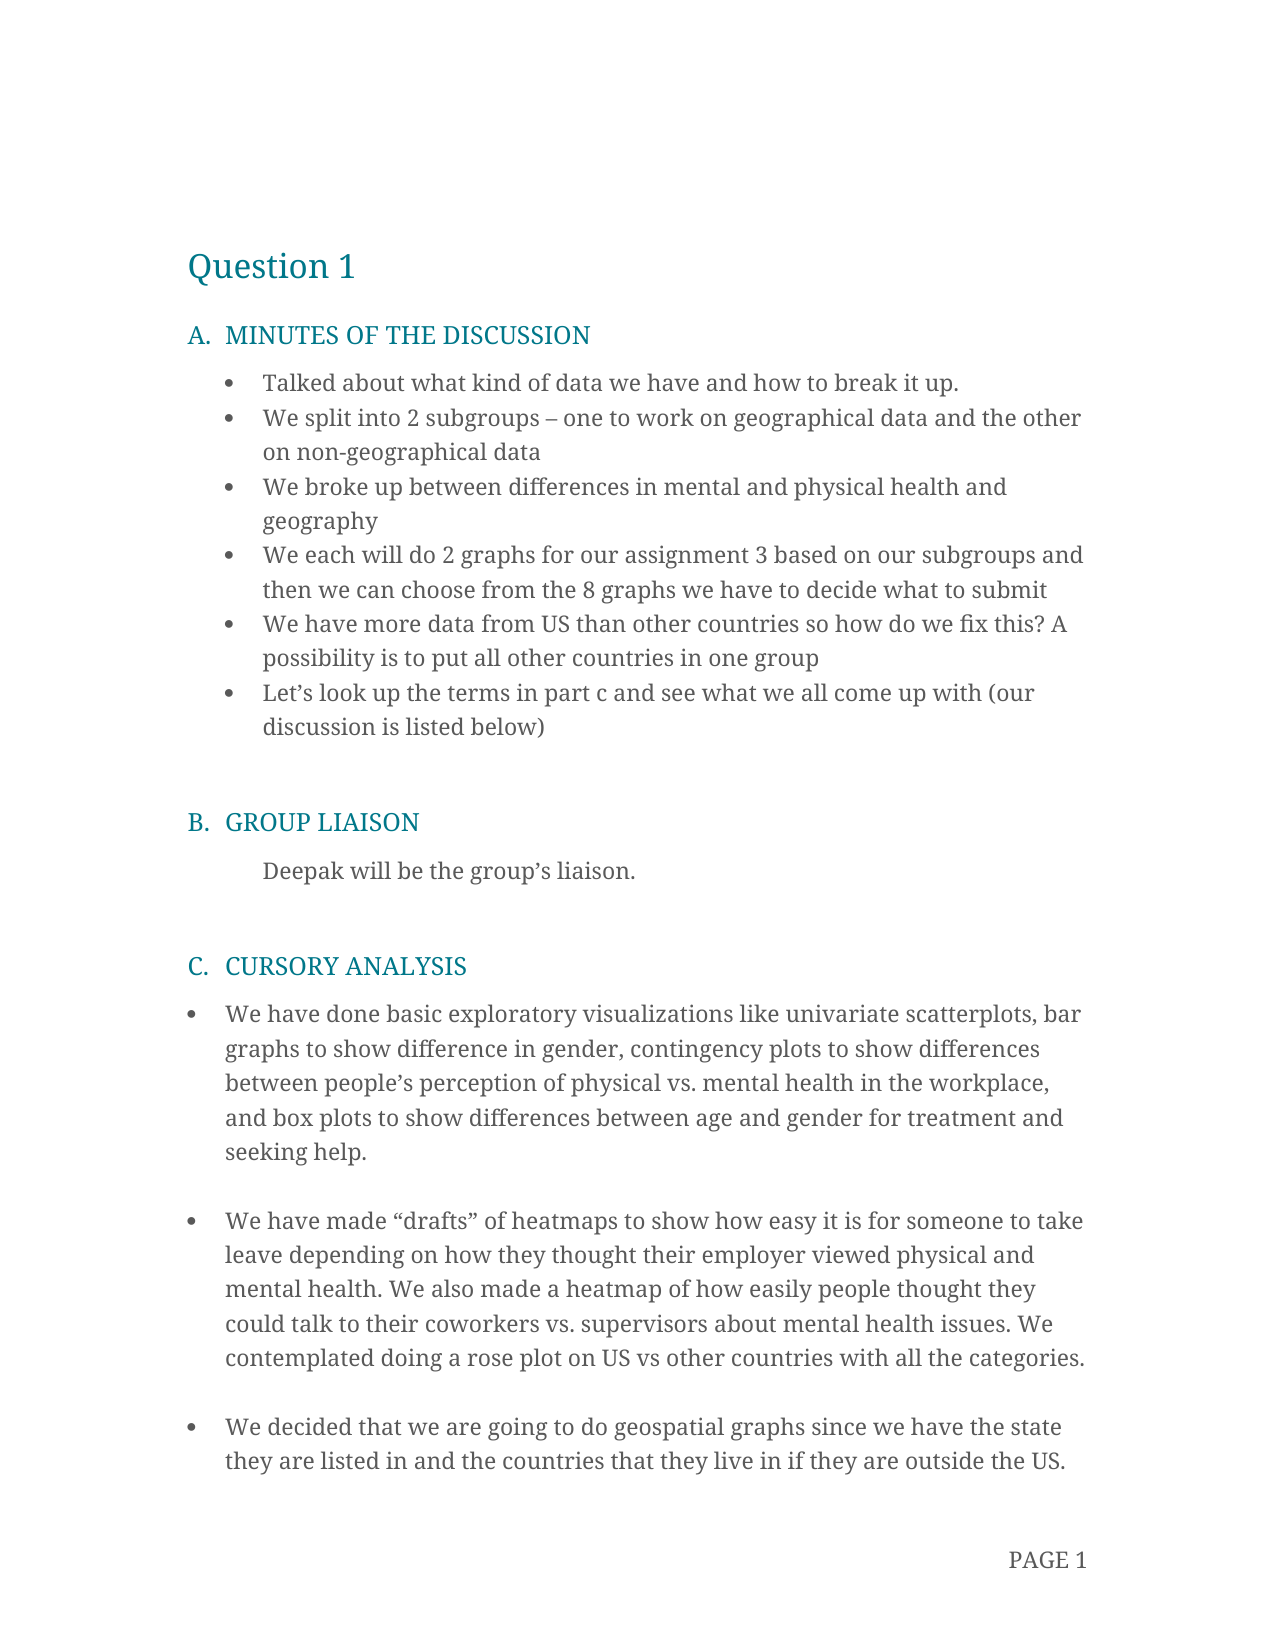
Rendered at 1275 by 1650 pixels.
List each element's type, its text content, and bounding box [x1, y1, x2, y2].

subtitle Question 1 [187, 242, 1087, 288]
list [187, 1411, 1087, 1476]
text Deepak will be the group’s liaison. [187, 855, 1087, 920]
list We split into 2 subgroups – one to work on geographical data and the other on non-geographical data [225, 402, 1087, 467]
subtitle Minutes of the discussion [187, 317, 1087, 351]
list We each will do 2 graphs for our assignment 3 based on our subgroups and then we can choose from the 8 graphs we have to decide what to submit [225, 539, 1087, 605]
list Talked about what kind of data we have and how to break it up. [225, 367, 1087, 398]
list We have done basic exploratory visualizations like univariate scatterplots, bar graphs to show difference in gender, contingency plots to show differences between people’s perception of physical vs. mental health in the workplace, and box plots to show differences between age and gender for treatment and seeking help. [187, 998, 1087, 1201]
subtitle Cursory Analysis [187, 948, 1087, 982]
list We have more data from US than other countries so how do we fix this? A possibility is to put all other countries in one group [225, 608, 1087, 673]
list Let’s look up the terms in part c and see what we all come up with (our discussion is listed below) [225, 677, 1087, 777]
list We broke up between differences in mental and physical health and geography [225, 470, 1087, 536]
list We have made “drafts” of heatmaps to show how easy it is for someone to take leave depending on how they thought their employer viewed physical and mental health. We also made a heatmap of how easily people thought they could talk to their coworkers vs. supervisors about mental health issues. We contemplated doing a rose plot on US vs other countries with all the categories. [187, 1204, 1087, 1408]
subtitle Group liaison [187, 805, 1087, 839]
